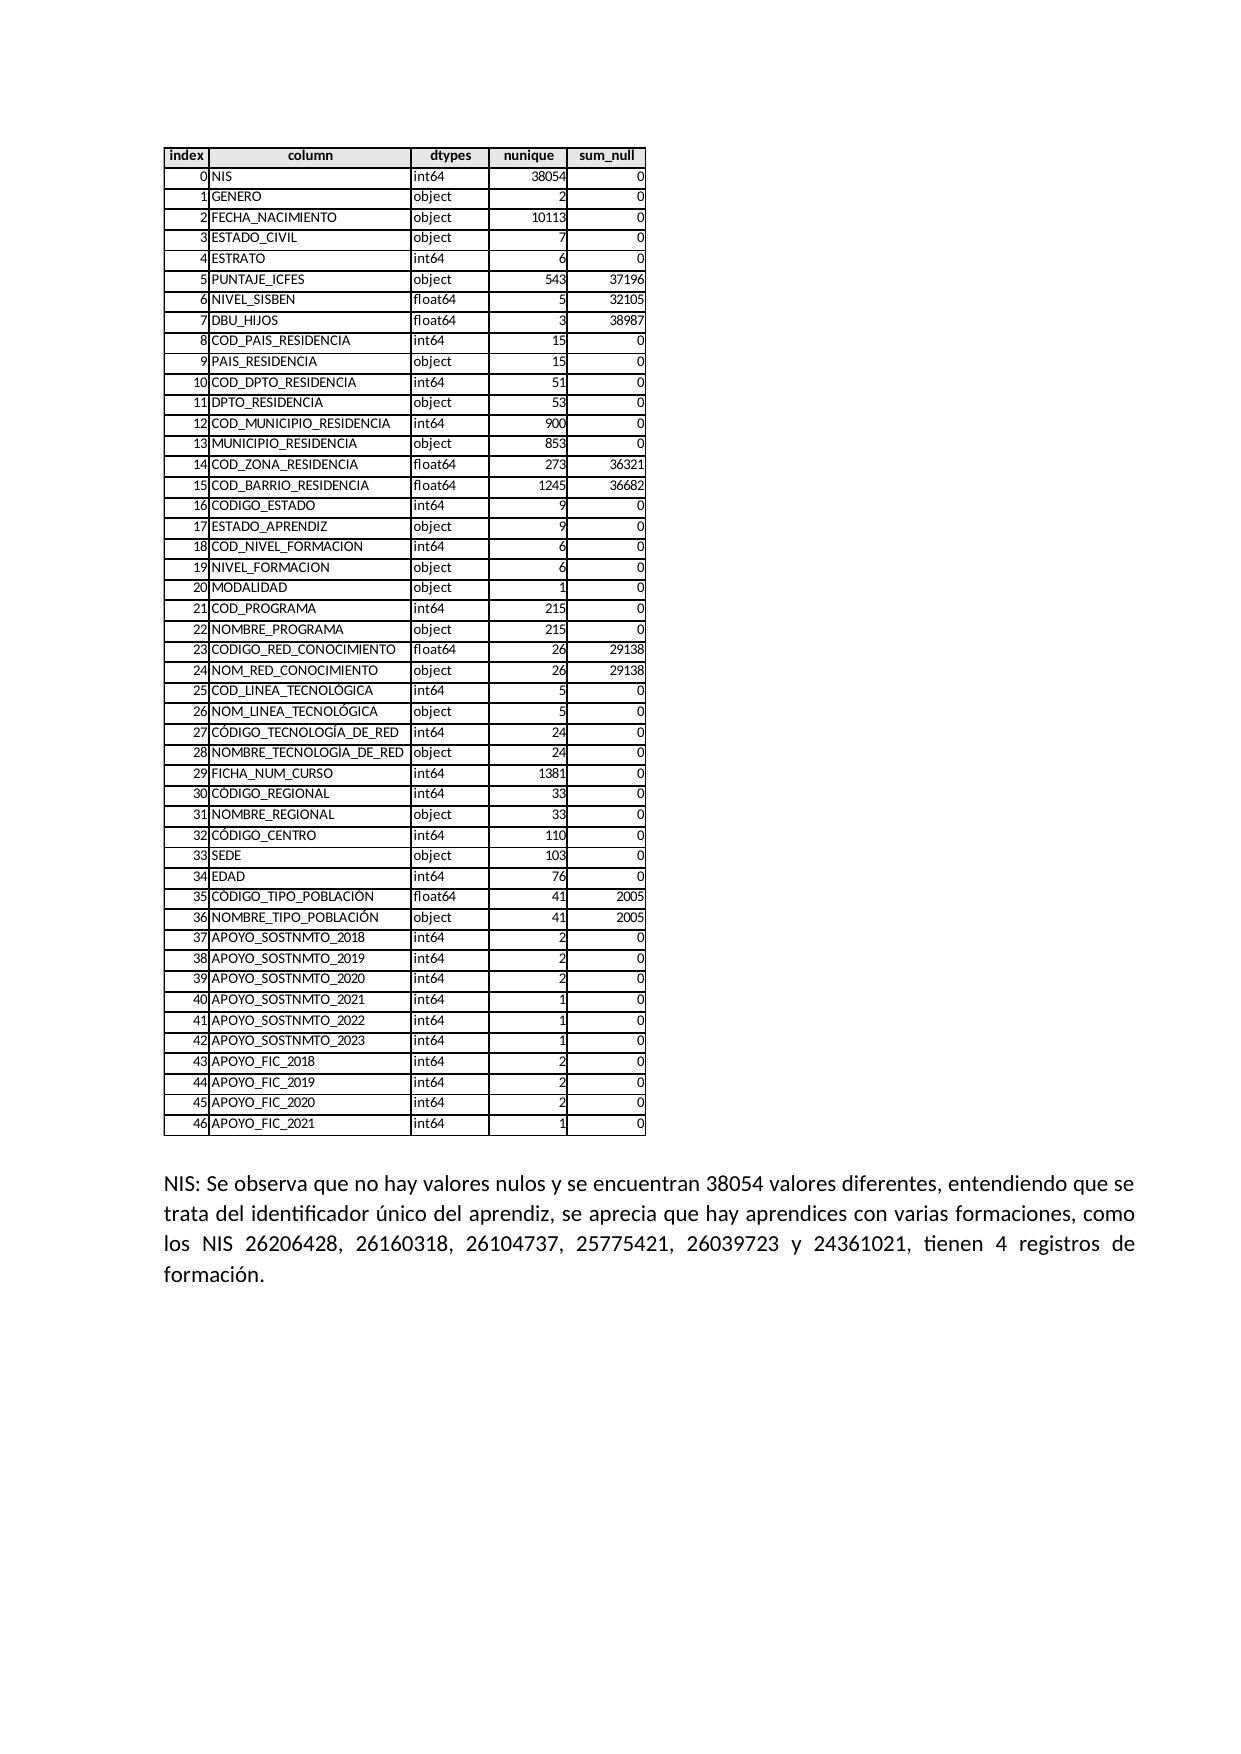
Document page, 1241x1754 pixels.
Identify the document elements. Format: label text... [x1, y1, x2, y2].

list NIS: Se observa que no hay valores nulos y se encuentran 38054 valores diferentes, entendiendo que se trata del identificador único del aprendiz, se aprecia que hay aprendices con varias formaciones, como los NIS 26206428, 26160318, 26104737, 25775421, 26039723 y 24361021, tienen 4 registros de formación. [164, 1169, 1137, 1288]
